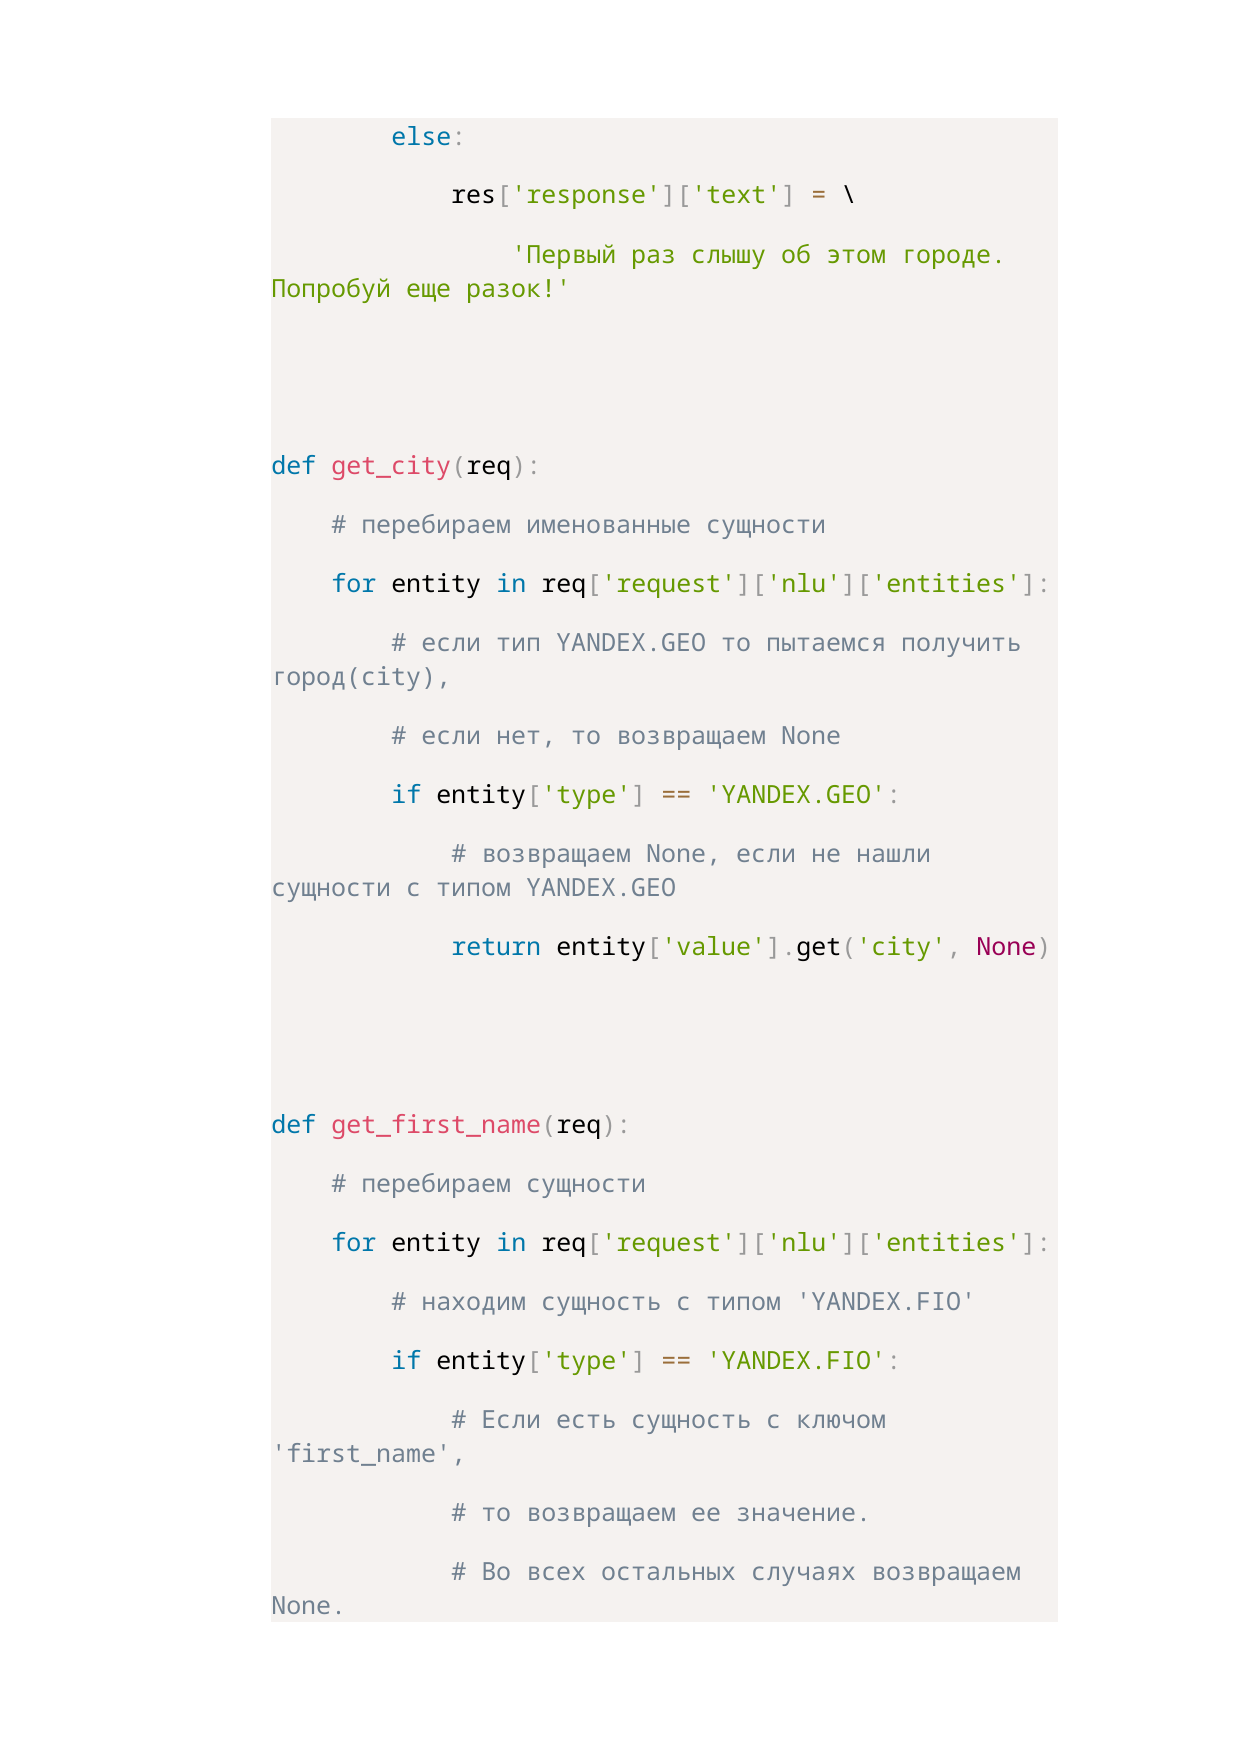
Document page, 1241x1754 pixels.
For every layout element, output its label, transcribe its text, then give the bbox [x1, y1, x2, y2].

text # перебираем сущности [271, 1165, 1058, 1199]
text def get_first_name(req): [271, 1106, 1058, 1140]
text def get_city(req): [271, 447, 1058, 482]
text # перебираем именованные сущности [271, 507, 1058, 541]
text return entity['value'].get('city', None) [271, 929, 1058, 963]
text # Если есть сущность с ключом 'first_name', [271, 1402, 1058, 1470]
text if entity['type'] == 'YANDEX.FIO': [271, 1342, 1058, 1377]
text for entity in req['request']['nlu']['entities']: [271, 1224, 1058, 1258]
text # если нет, то возвращаем None [271, 718, 1058, 752]
text # возвращаем None, если не нашли сущности с типом YANDEX.GEO [271, 836, 1058, 904]
text if entity['type'] == 'YANDEX.GEO': [271, 777, 1058, 811]
text # если тип YANDEX.GEO то пытаемся получить город(city), [271, 625, 1058, 693]
text else: [271, 118, 1058, 152]
text 'Первый раз слышу об этом городе. Попробуй еще разок!' [271, 236, 1058, 304]
text # Во всех остальных случаях возвращаем None. [271, 1554, 1058, 1622]
text # находим сущность с типом 'YANDEX.FIO' [271, 1283, 1058, 1317]
text # то возвращаем ее значение. [271, 1495, 1058, 1529]
text for entity in req['request']['nlu']['entities']: [271, 566, 1058, 600]
text res['response']['text'] = \ [271, 177, 1058, 211]
